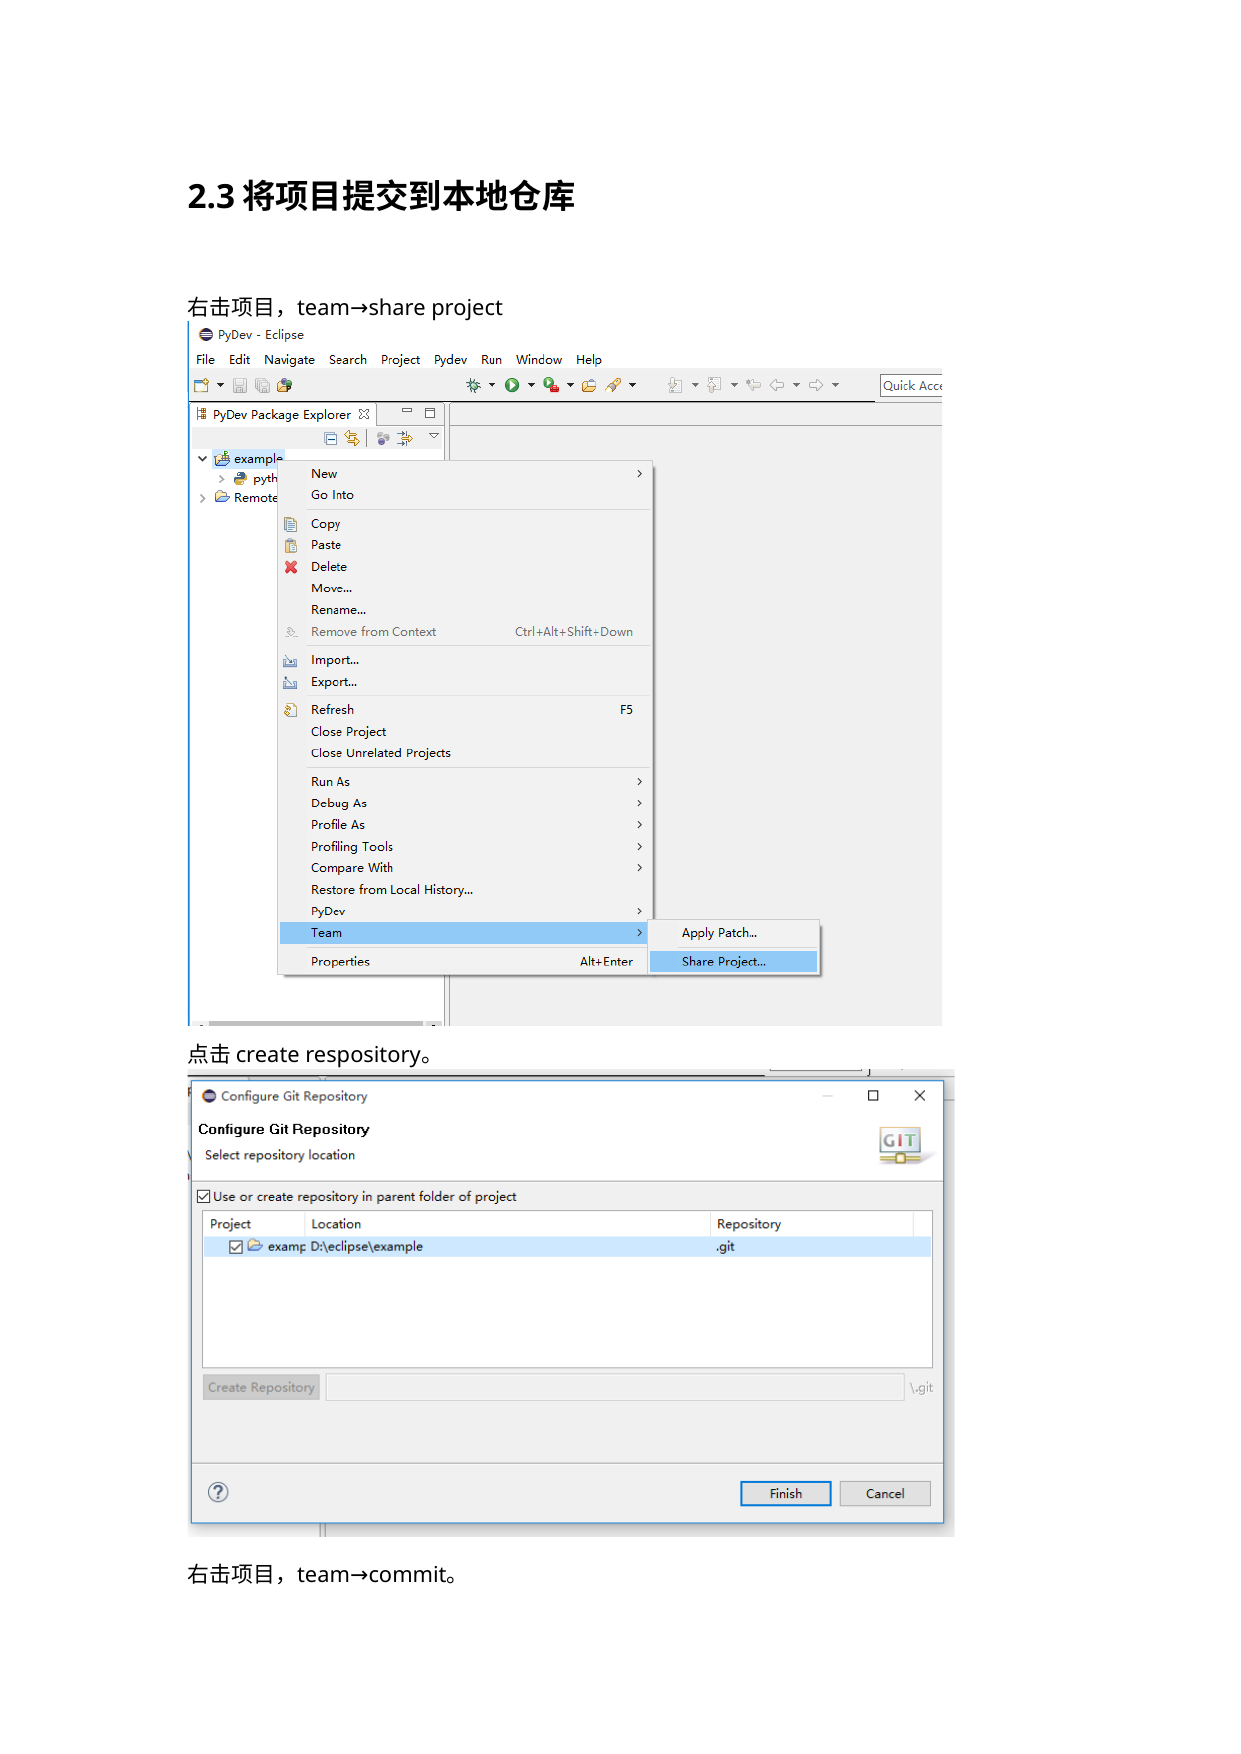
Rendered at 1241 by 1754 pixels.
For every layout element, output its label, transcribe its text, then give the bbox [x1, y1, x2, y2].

picture [187, 321, 943, 1026]
picture [187, 1069, 955, 1537]
text 点击create respository。 [187, 1037, 1053, 1069]
text 右击项目，teamshare project [187, 289, 1053, 322]
subtitle 2.3将项目提交到本地仓库 [187, 162, 1053, 227]
text 右击项目，teamcommit。 [187, 1557, 1053, 1589]
